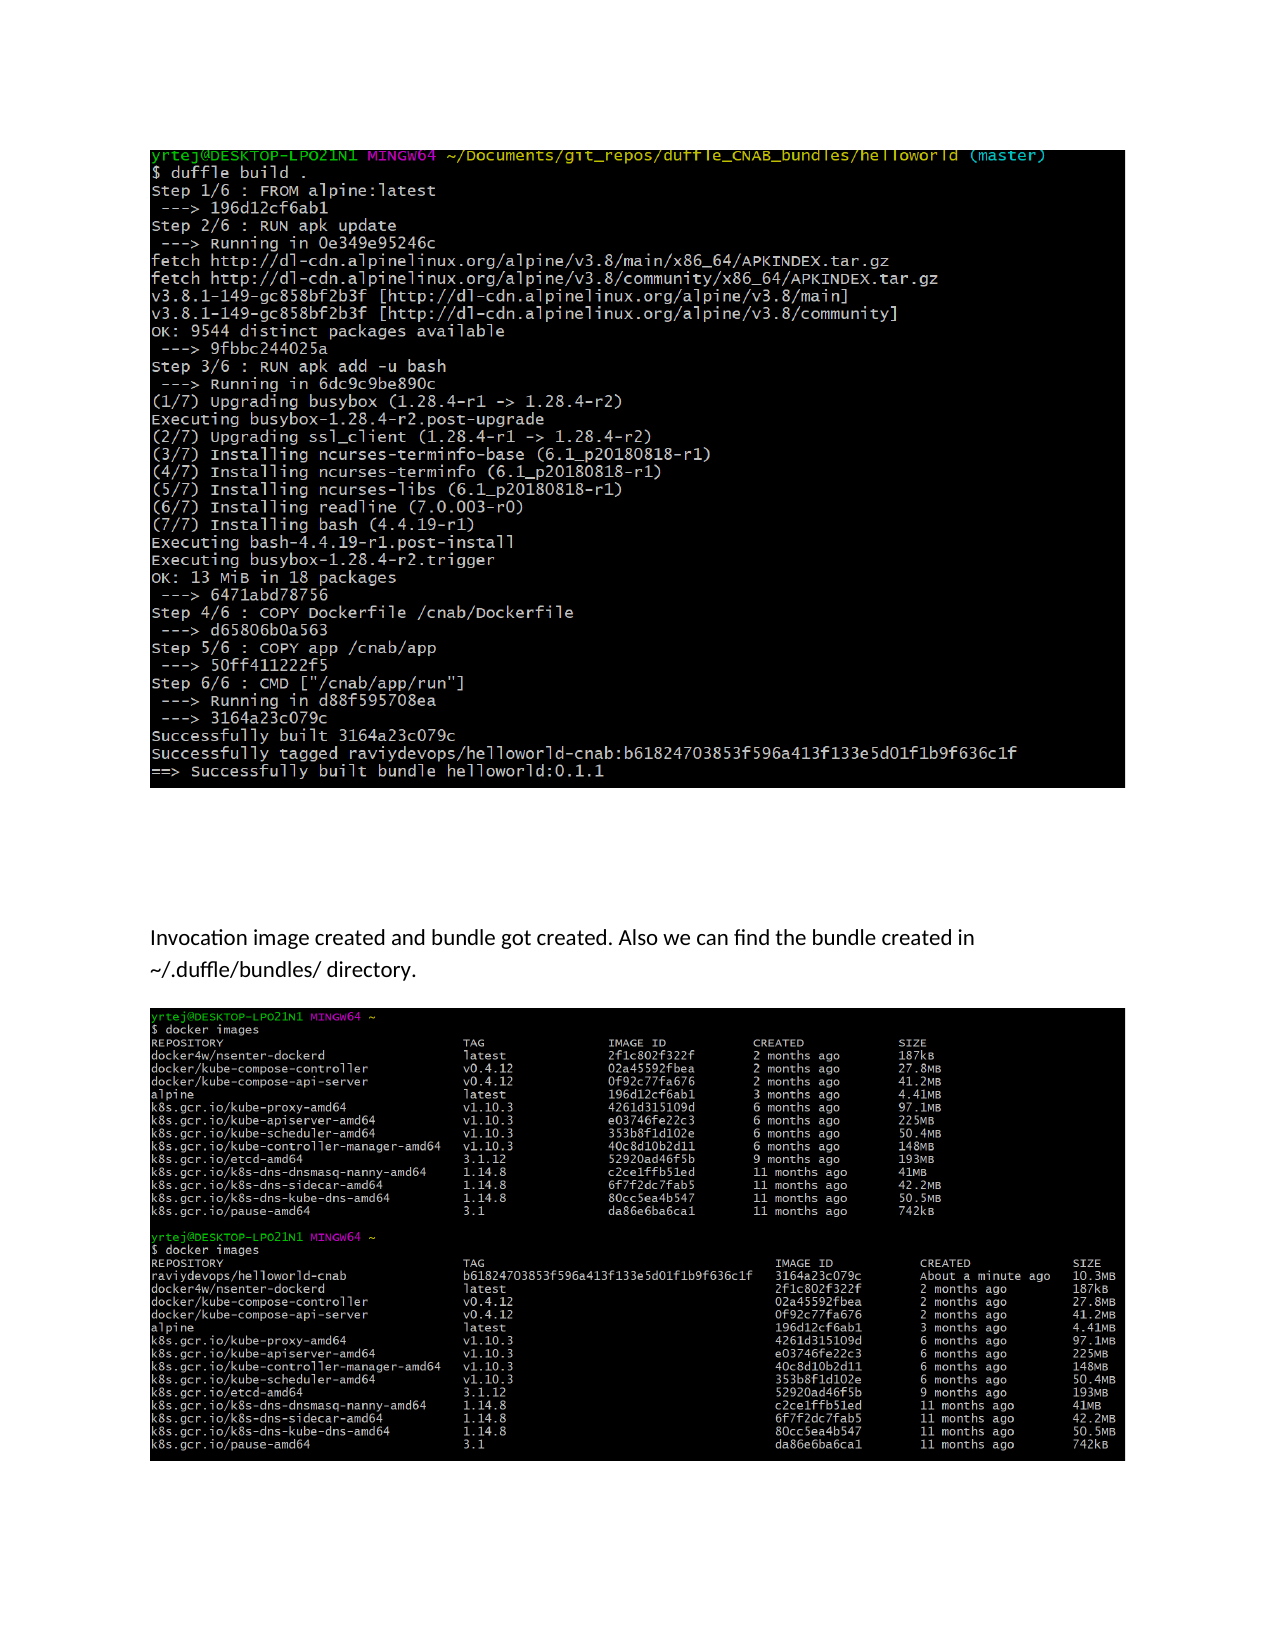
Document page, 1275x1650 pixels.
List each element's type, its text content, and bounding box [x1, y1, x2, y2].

text Invocation image created and bundle got created. Also we can find the bundle created in ~/.duffle/bundles/ directory. [150, 923, 1125, 983]
